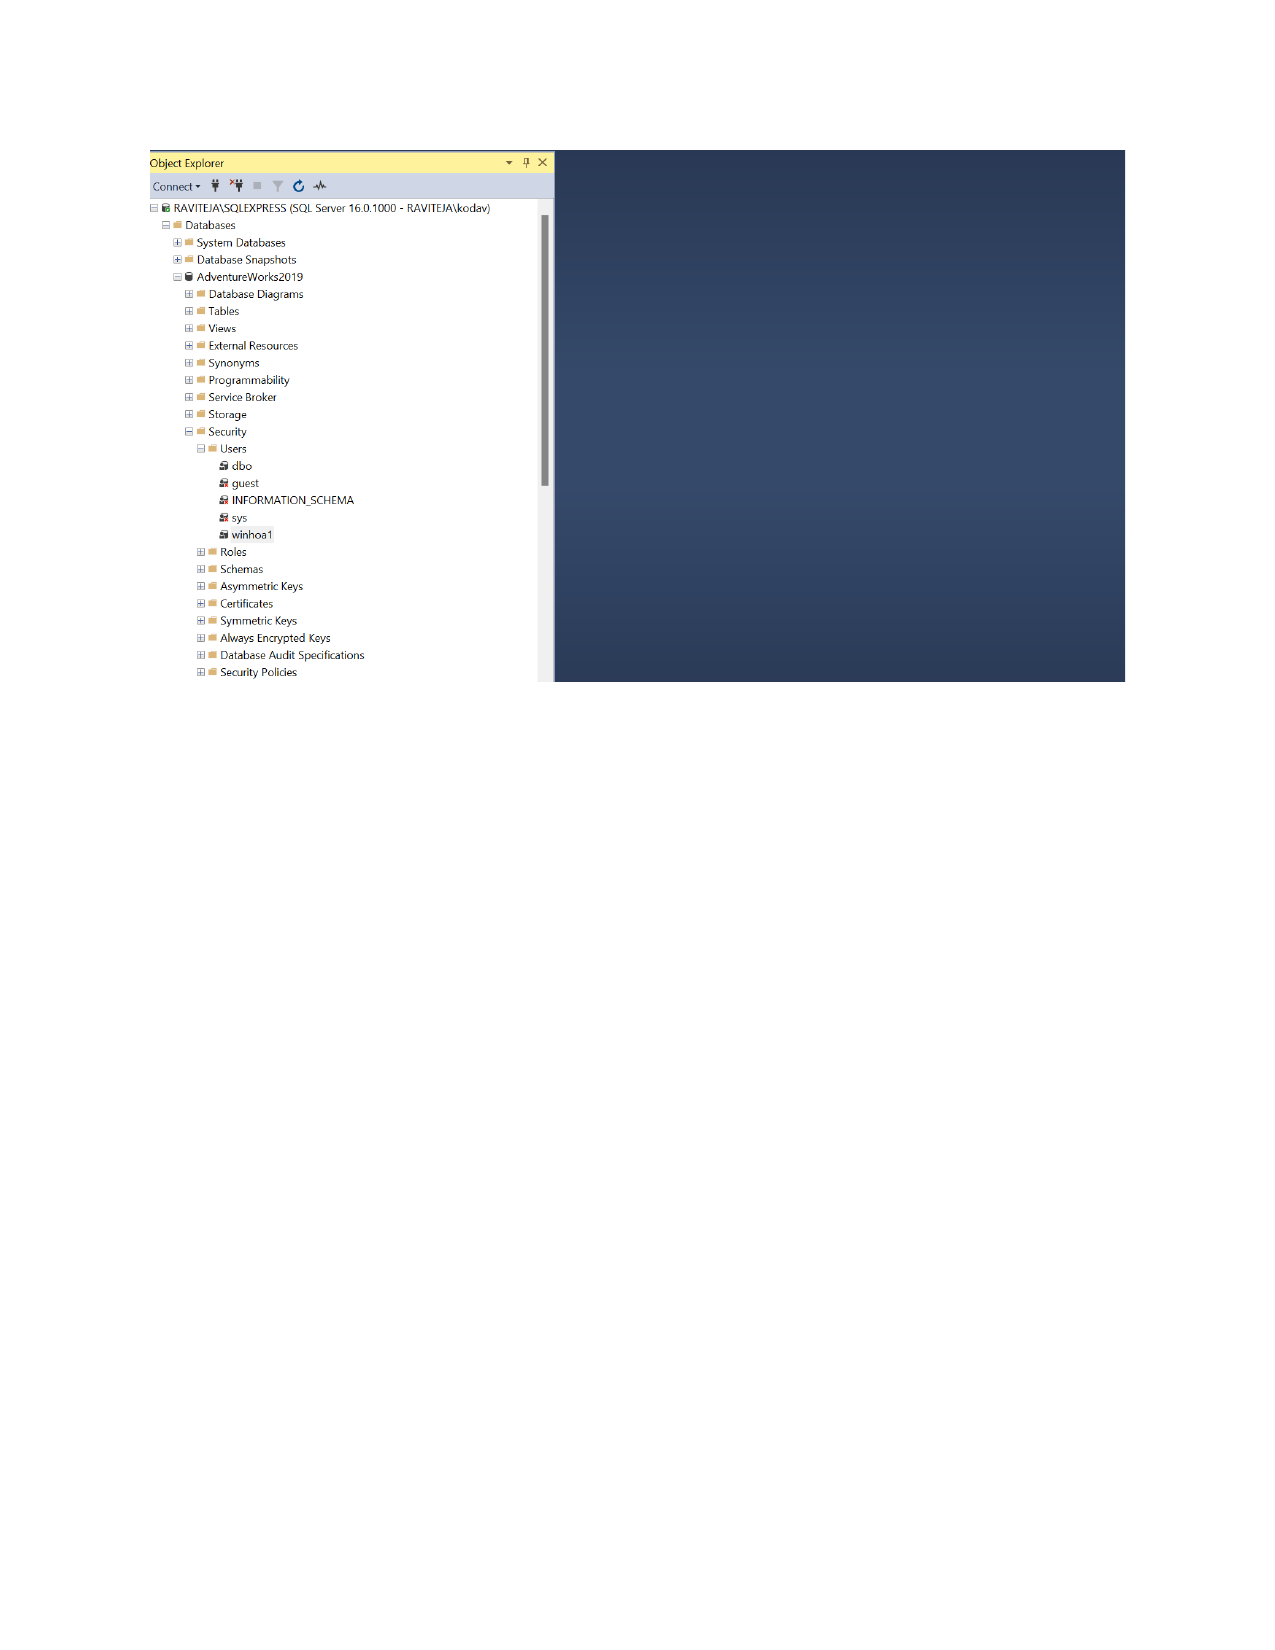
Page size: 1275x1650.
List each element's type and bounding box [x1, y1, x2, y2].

picture [150, 150, 1125, 682]
